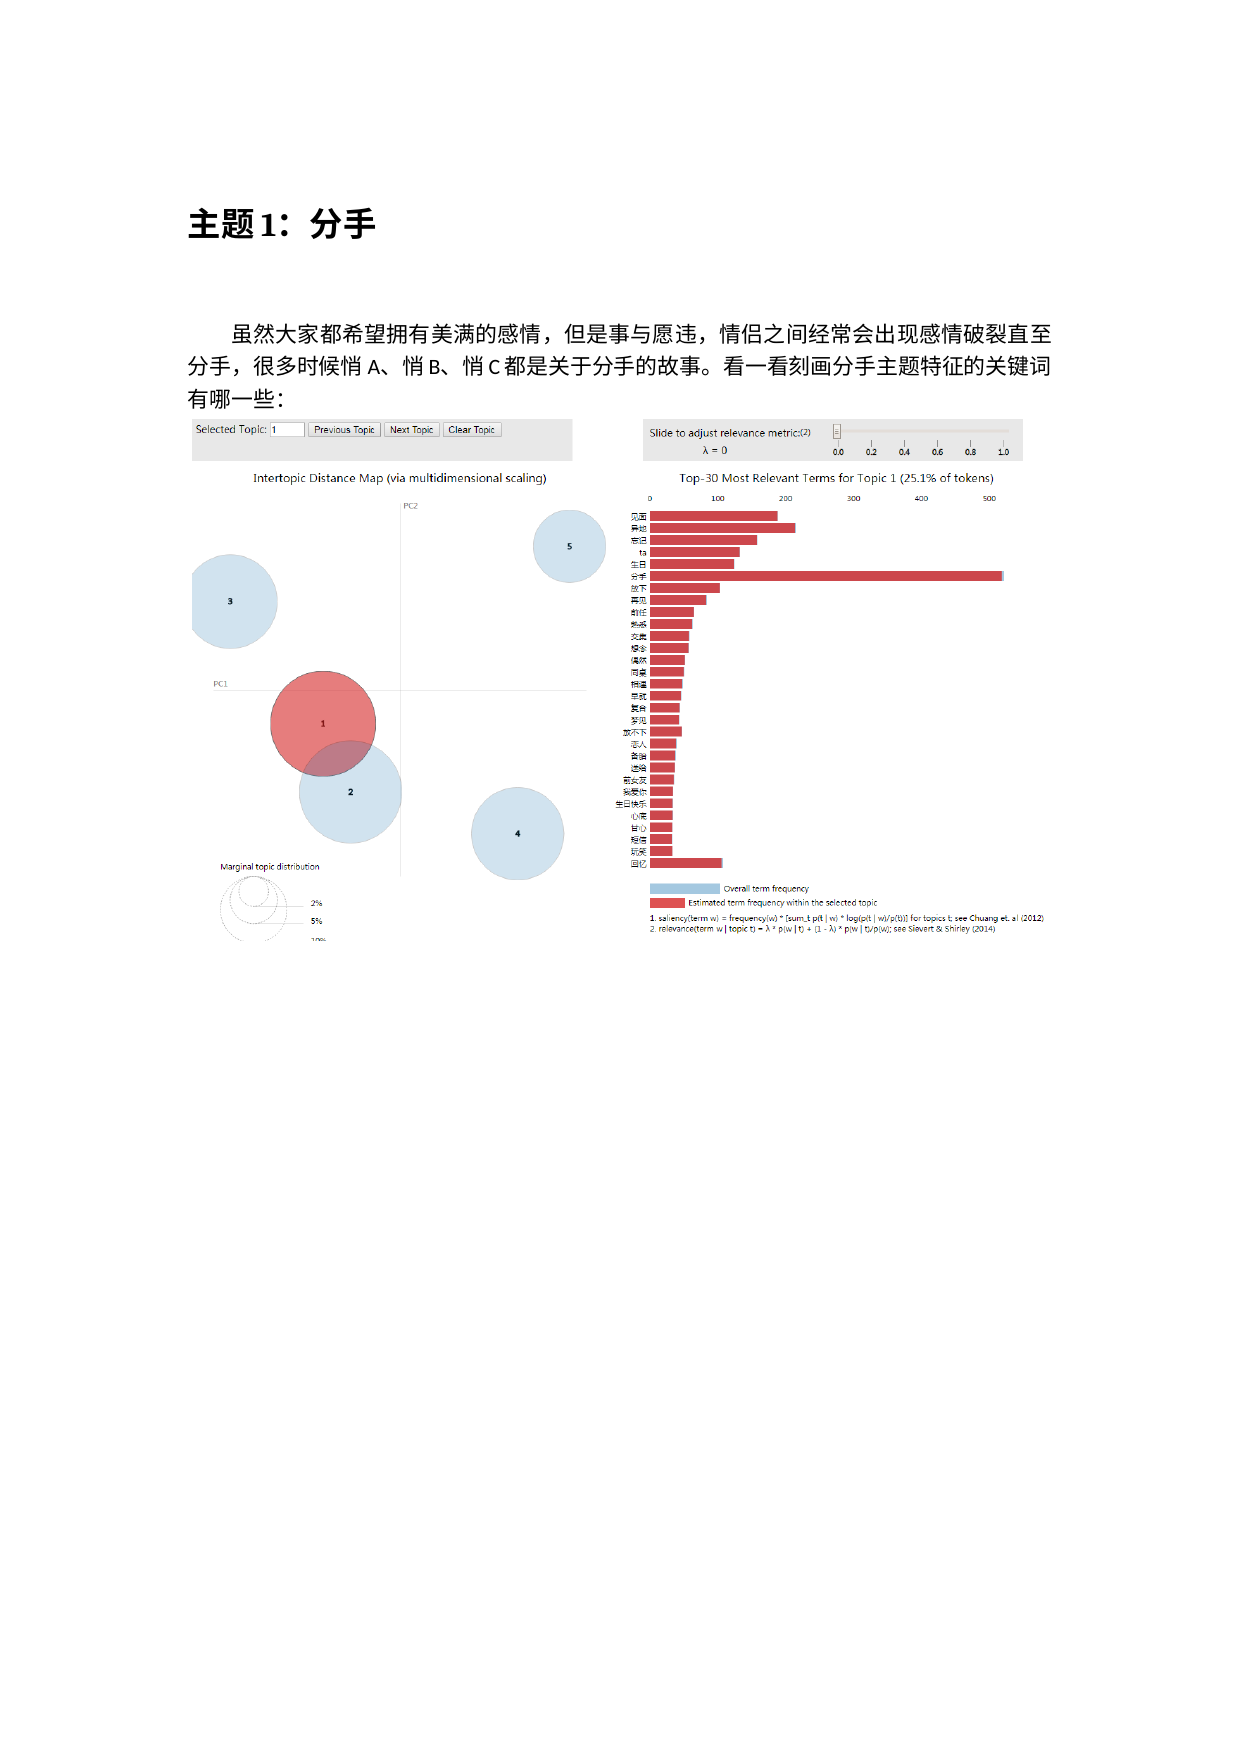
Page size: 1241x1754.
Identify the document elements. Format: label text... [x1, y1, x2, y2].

text 虽然大家都希望拥有美满的感情，但是事与愿违，情侣之间经常会出现感情破裂直至分手，很多时候悄A、悄B、悄C都是关于分手的故事。看一看刻画分手主题特征的关键词有哪一些： [187, 316, 1053, 413]
subtitle 主题1：分手 [187, 189, 1053, 254]
picture [187, 413, 1053, 941]
